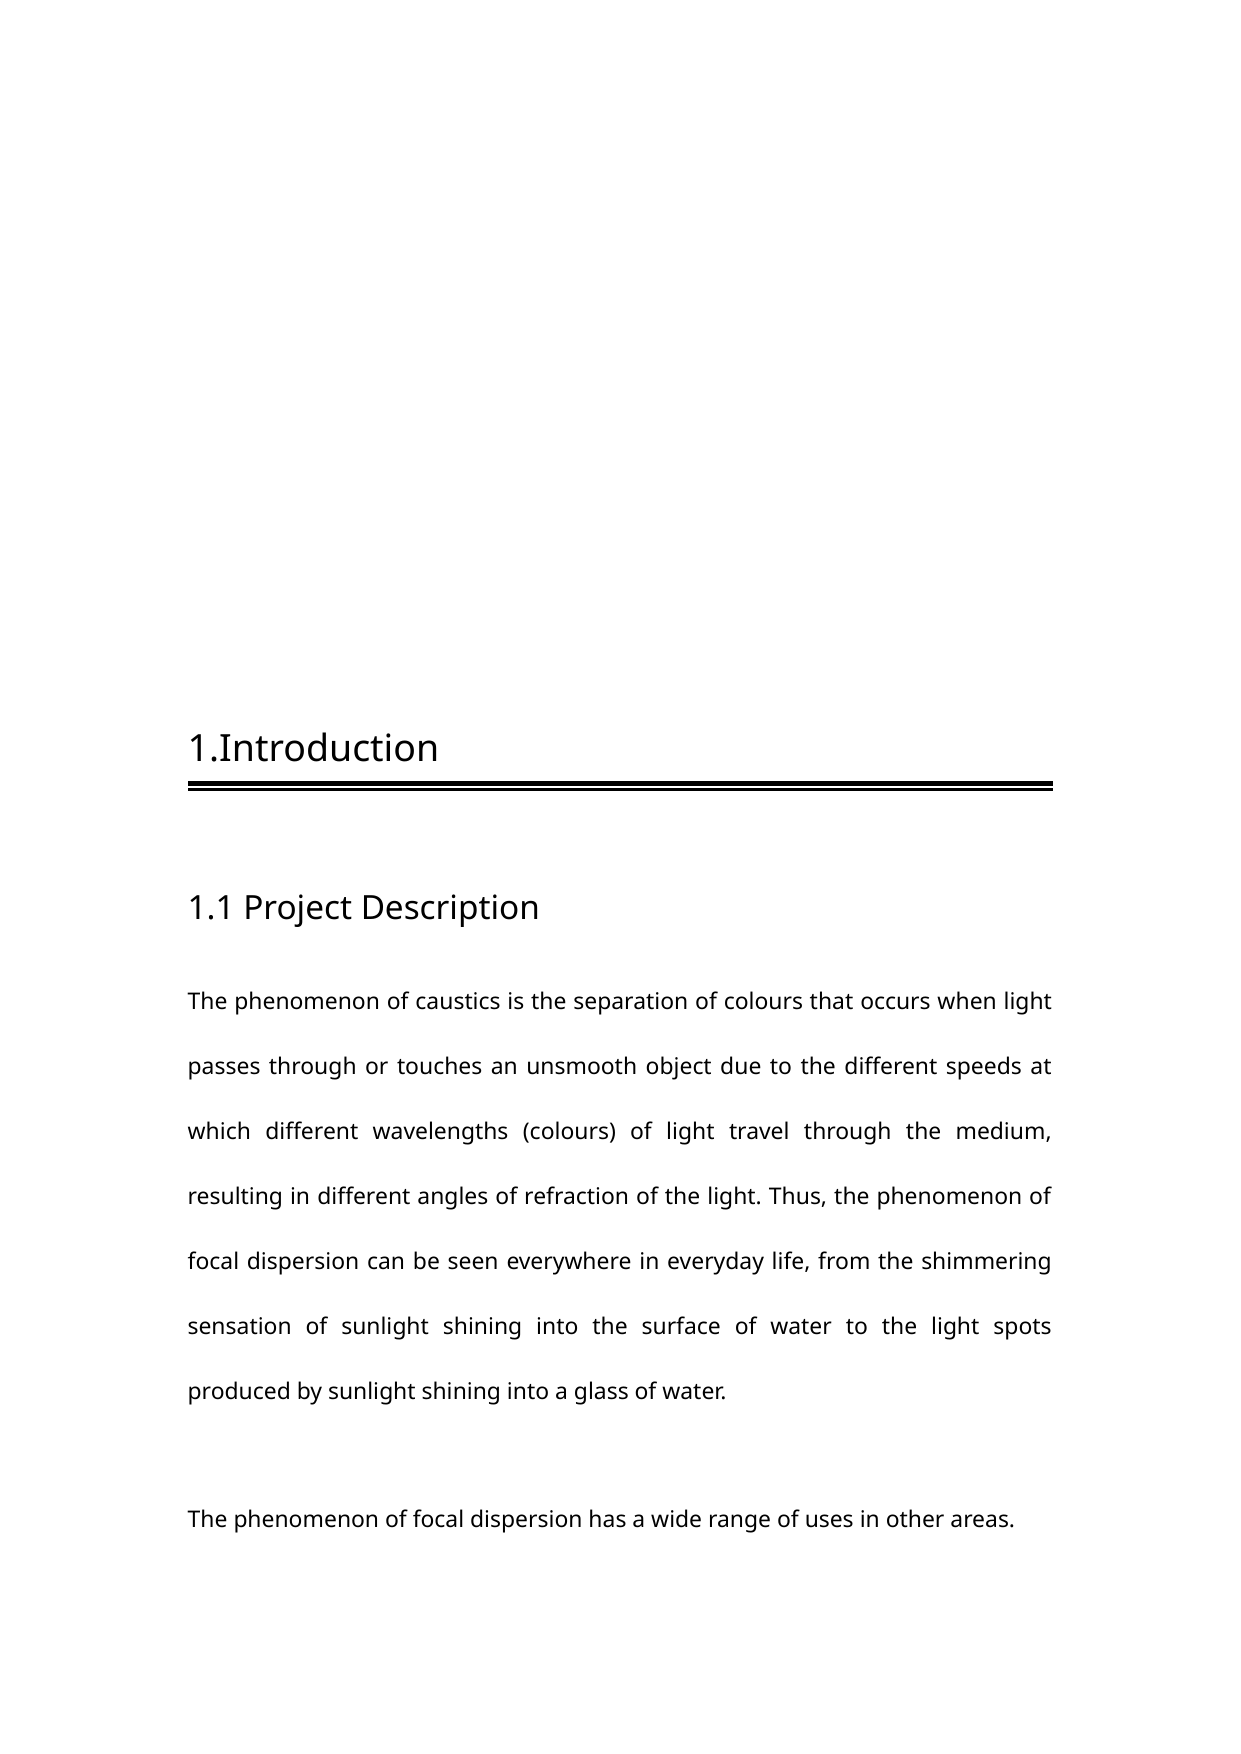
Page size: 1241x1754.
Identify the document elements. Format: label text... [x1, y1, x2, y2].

text 1.Introduction [187, 714, 1053, 791]
text 1.1 Project Description [187, 874, 1053, 939]
text The phenomenon of caustics is the separation of colours that occurs when light passes through or touches an unsmooth object due to the different speeds at which different wavelengths (colours) of light travel through the medium, resulting in different angles of refraction of the light. Thus, the phenomenon of focal dispersion can be seen everywhere in everyday life, from the shimmering sensation of sunlight shining into the surface of water to the light spots produced by sunlight shining into a glass of water. [187, 984, 1053, 1407]
text The phenomenon of focal dispersion has a wide range of uses in other areas. [187, 1502, 1053, 1534]
